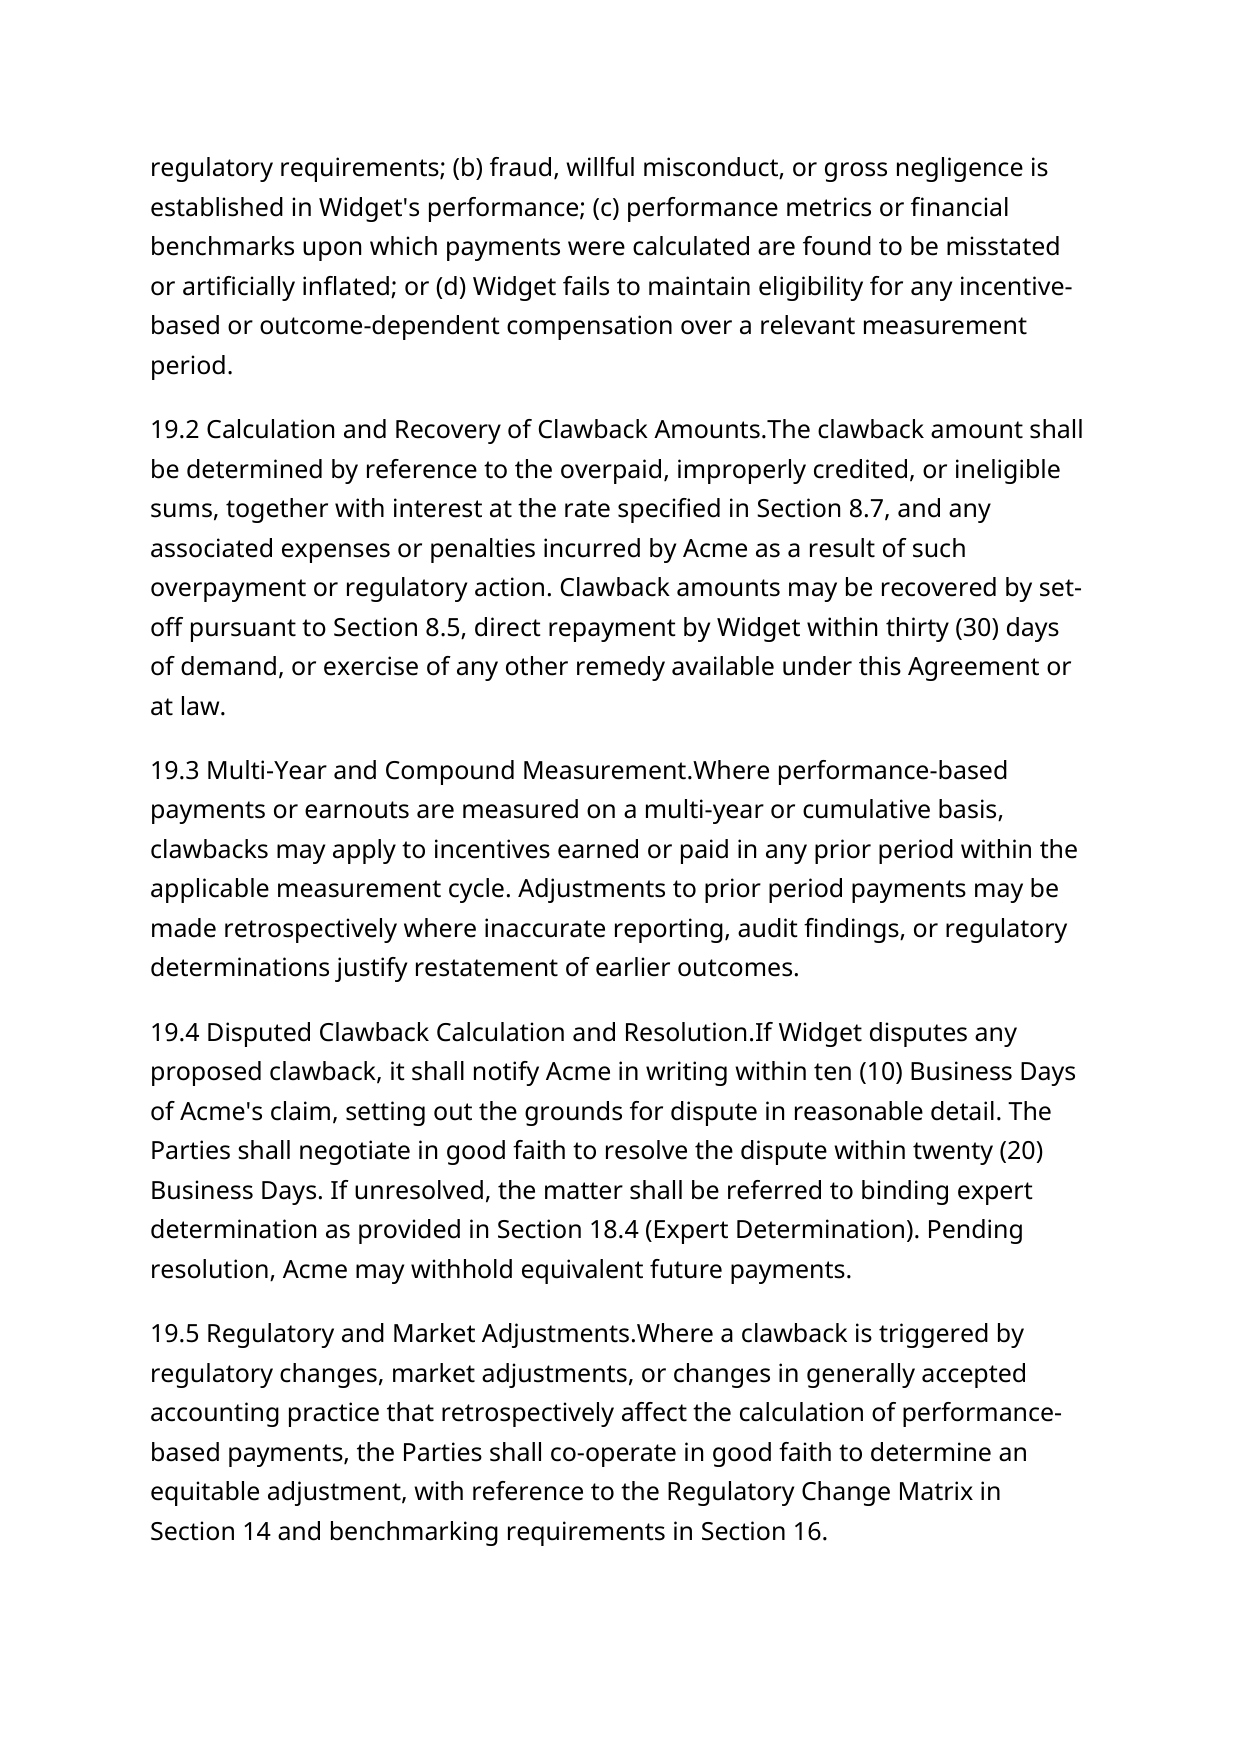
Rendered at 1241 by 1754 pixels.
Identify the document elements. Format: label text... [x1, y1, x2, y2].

text 19.4 Disputed Clawback Calculation and Resolution.If Widget disputes any proposed clawback, it shall notify Acme in writing within ten (10) Business Days of Acme's claim, setting out the grounds for dispute in reasonable detail. The Parties shall negotiate in good faith to resolve the dispute within twenty (20) Business Days. If unresolved, the matter shall be referred to binding expert determination as provided in Section 18.4 (Expert Determination). Pending resolution, Acme may withhold equivalent future payments. [150, 1014, 1090, 1286]
text 19.5 Regulatory and Market Adjustments.Where a clawback is triggered by regulatory changes, market adjustments, or changes in generally accepted accounting practice that retrospectively affect the calculation of performance-based payments, the Parties shall co-operate in good faith to determine an equitable adjustment, with reference to the Regulatory Change Matrix in Section 14 and benchmarking requirements in Section 16. [150, 1316, 1090, 1547]
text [150, 150, 1090, 381]
text 19.2 Calculation and Recovery of Clawback Amounts.The clawback amount shall be determined by reference to the overpaid, improperly credited, or ineligible sums, together with interest at the rate specified in Section 8.7, and any associated expenses or penalties incurred by Acme as a result of such overpayment or regulatory action. Clawback amounts may be recovered by set-off pursuant to Section 8.5, direct repayment by Widget within thirty (30) days of demand, or exercise of any other remedy available under this Agreement or at law. [150, 412, 1090, 722]
text 19.3 Multi-Year and Compound Measurement.Where performance-based payments or earnouts are measured on a multi-year or cumulative basis, clawbacks may apply to incentives earned or paid in any prior period within the applicable measurement cycle. Adjustments to prior period payments may be made retrospectively where inaccurate reporting, audit findings, or regulatory determinations justify restatement of earlier outcomes. [150, 753, 1090, 984]
